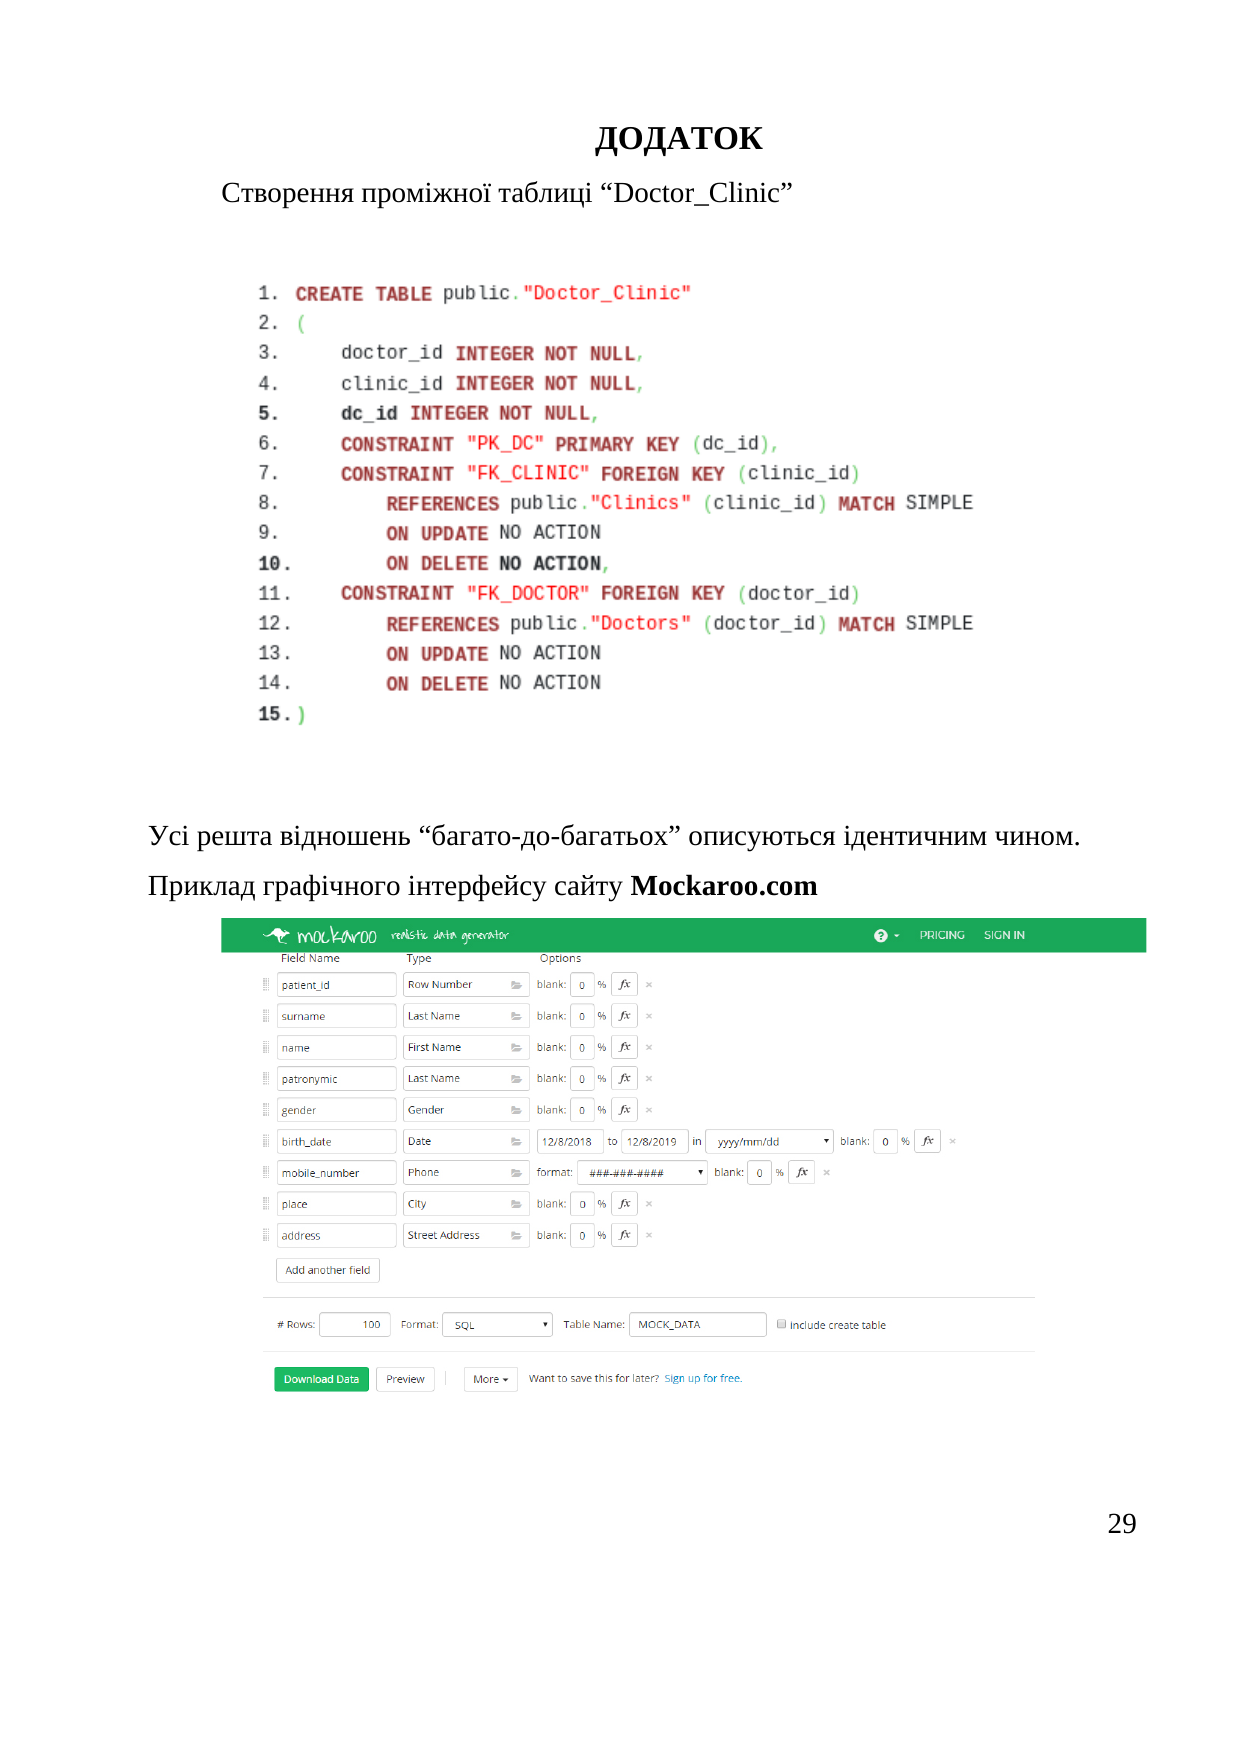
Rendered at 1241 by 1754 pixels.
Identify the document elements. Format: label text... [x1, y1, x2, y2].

text Приклад графічного інтерфейсу сайту Mockaroo.com [148, 868, 1152, 902]
subtitle ДОДАТОК [148, 118, 1137, 156]
picture [221, 918, 1147, 1392]
text 29 [148, 1506, 1137, 1540]
text Cтворення проміжної таблиці “Doctor_Clinic” [148, 176, 1137, 209]
text Усі решта відношень “багато-до-багатьох” описуються ідентичним чином. [148, 276, 1137, 852]
